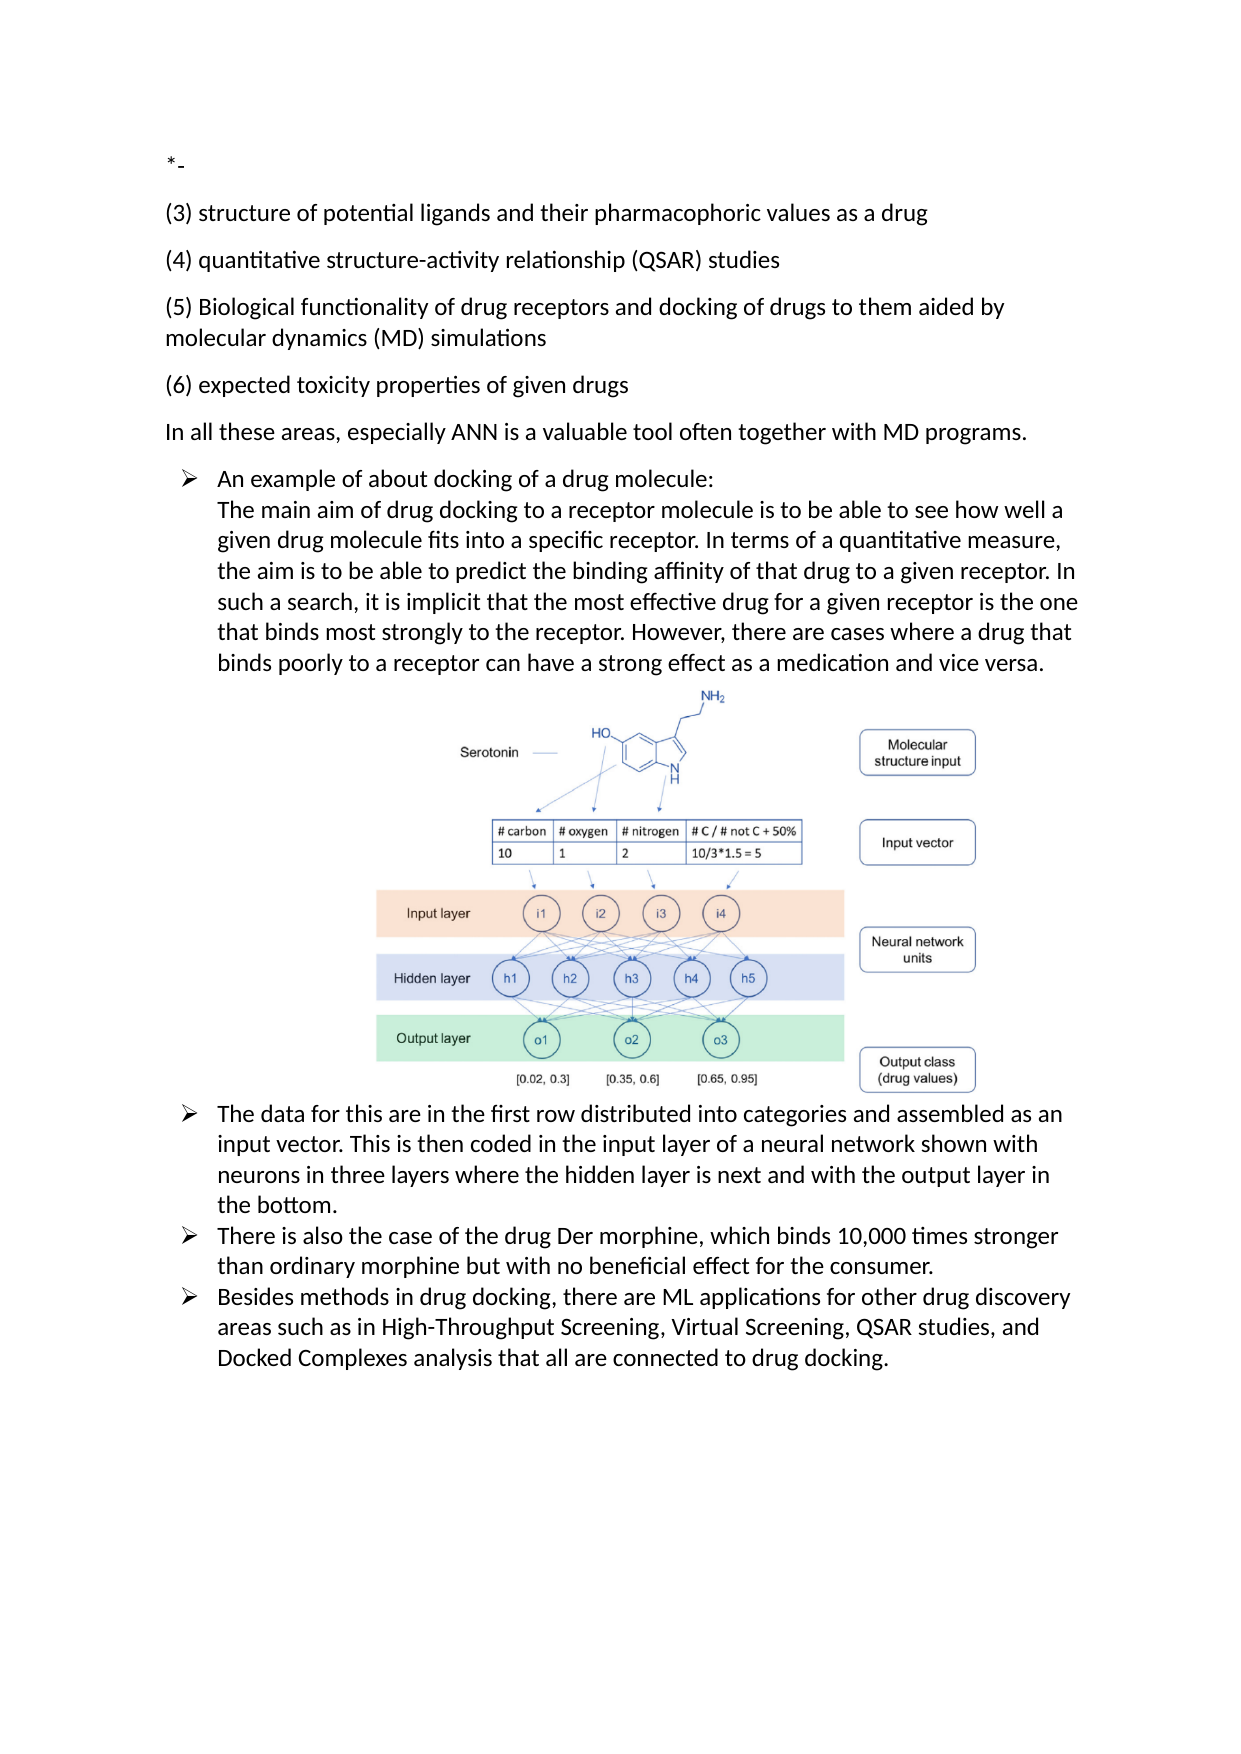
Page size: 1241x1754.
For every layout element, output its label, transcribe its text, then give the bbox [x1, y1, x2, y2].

text (3) structure of potential ligands and their pharmacophoric values as a drug [165, 197, 1090, 228]
list An example of about docking of a drug molecule: [179, 464, 1090, 494]
text (5) Biological functionality of drug receptors and docking of drugs to them aided by molecular dynamics (MD) simulations [165, 292, 1090, 353]
text In all these areas, especially ANN is a valuable tool often together with MD programs. [165, 416, 1090, 447]
list There is also the case of the drug Der morphine, which binds 10,000 times stronger than ordinary morphine but with no beneficial effect for the consumer. [179, 1220, 1090, 1281]
text (6) expected toxicity properties of given drugs [165, 369, 1090, 400]
list Besides methods in drug docking, there are ML applications for other drug discovery areas such as in High-Throughput Screening, Virtual Screening, QSAR studies, and Docked Complexes analysis that all are connected to drug docking. [179, 1281, 1090, 1373]
text *- [165, 150, 1090, 181]
text (4) quantitative structure-activity relationship (QSAR) studies [165, 244, 1090, 275]
picture [333, 688, 985, 1098]
list The main aim of drug docking to a receptor molecule is to be able to see how well a given drug molecule fits into a specific receptor. In terms of a quantitative measure, the aim is to be able to predict the binding affinity of that drug to a given receptor. In such a search, it is implicit that the most effective drug for a given receptor is the one that binds most strongly to the receptor. However, there are cases where a drug that binds poorly to a receptor can have a strong effect as a medication and vice versa. [217, 494, 1090, 677]
